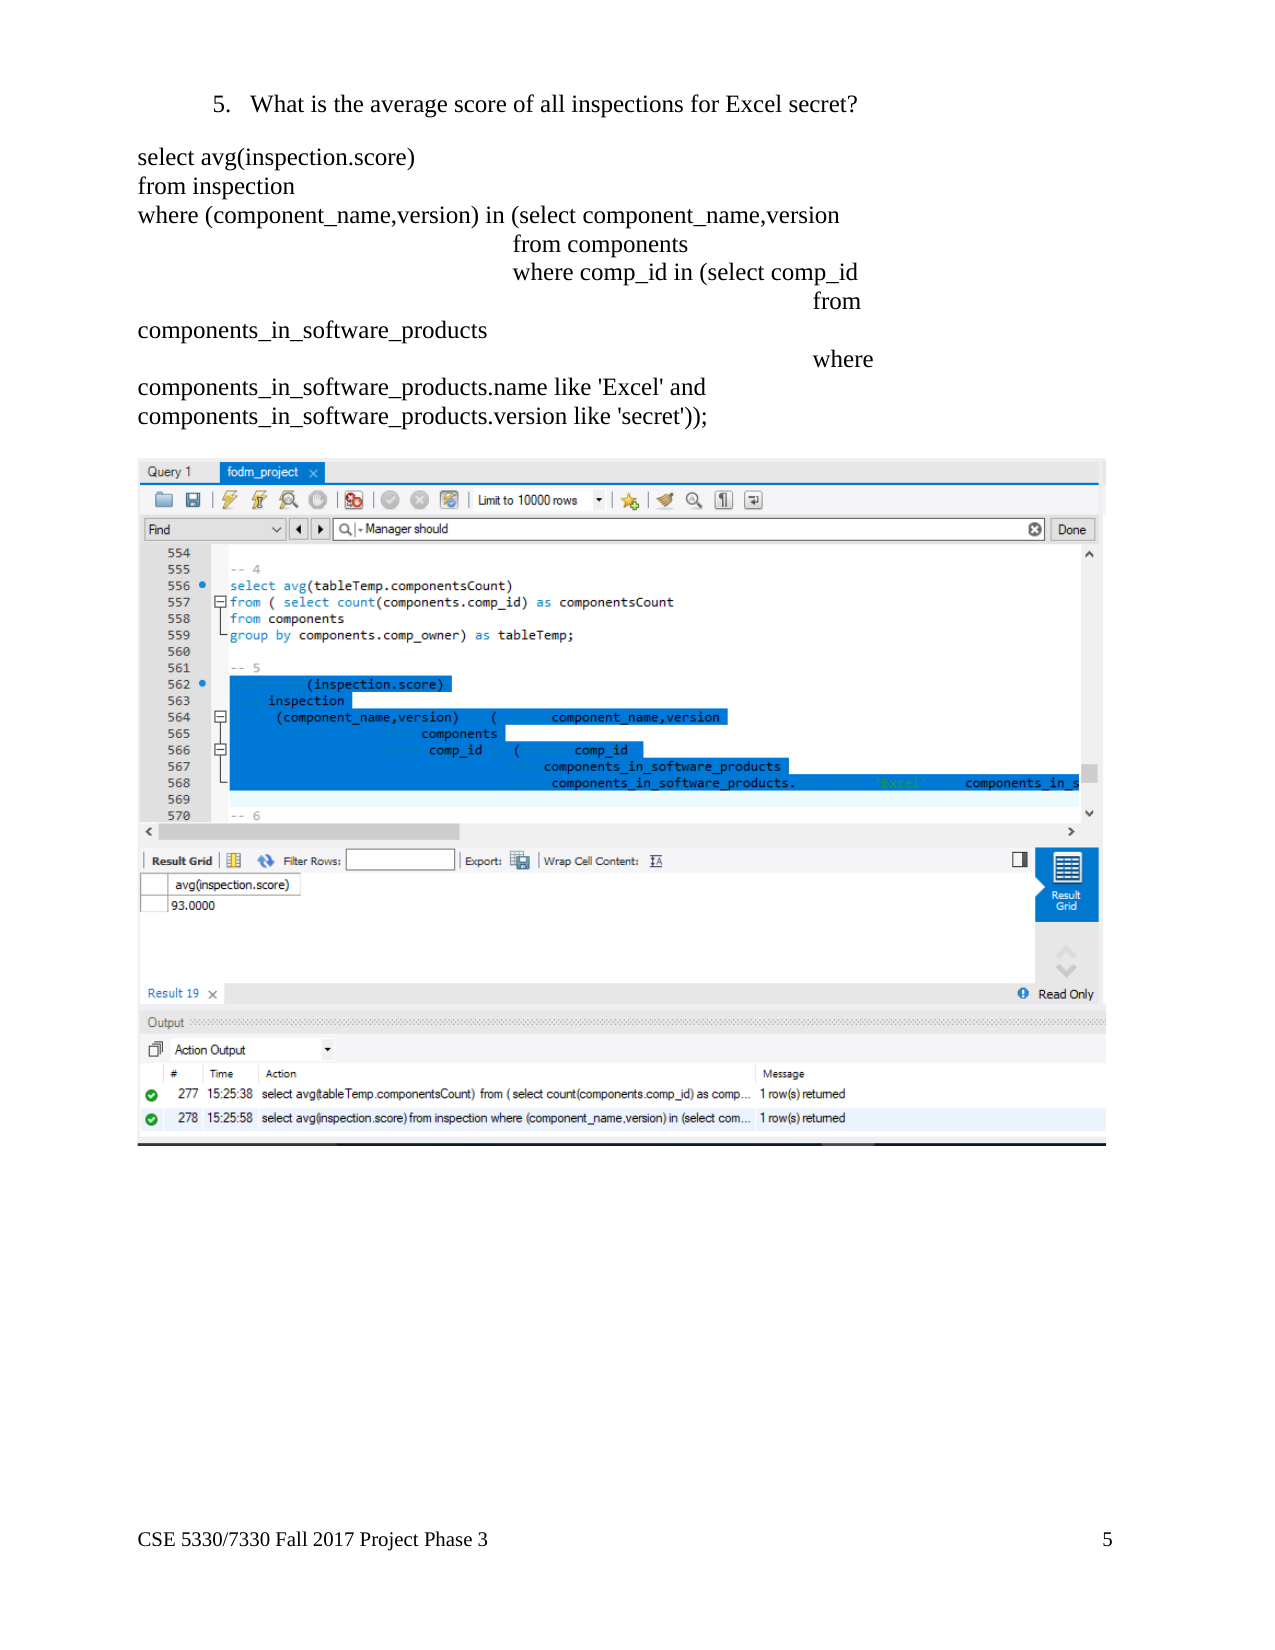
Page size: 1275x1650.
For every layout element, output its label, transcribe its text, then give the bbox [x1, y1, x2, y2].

list What is the average score of all inspections for Excel secret? [212, 89, 1138, 117]
picture [137, 458, 1107, 1146]
text from inspection [137, 171, 1138, 200]
text from components [137, 229, 1138, 257]
text where (component_name,version) in (select component_name,version [137, 200, 1138, 229]
text from components_in_software_products [137, 286, 1138, 344]
text select avg(inspection.score) [137, 142, 1138, 171]
text where comp_id in (select comp_id [137, 257, 1138, 286]
text where components_in_software_products.name like 'Excel' and components_in_software_products.version like 'secret')); [137, 344, 1138, 430]
